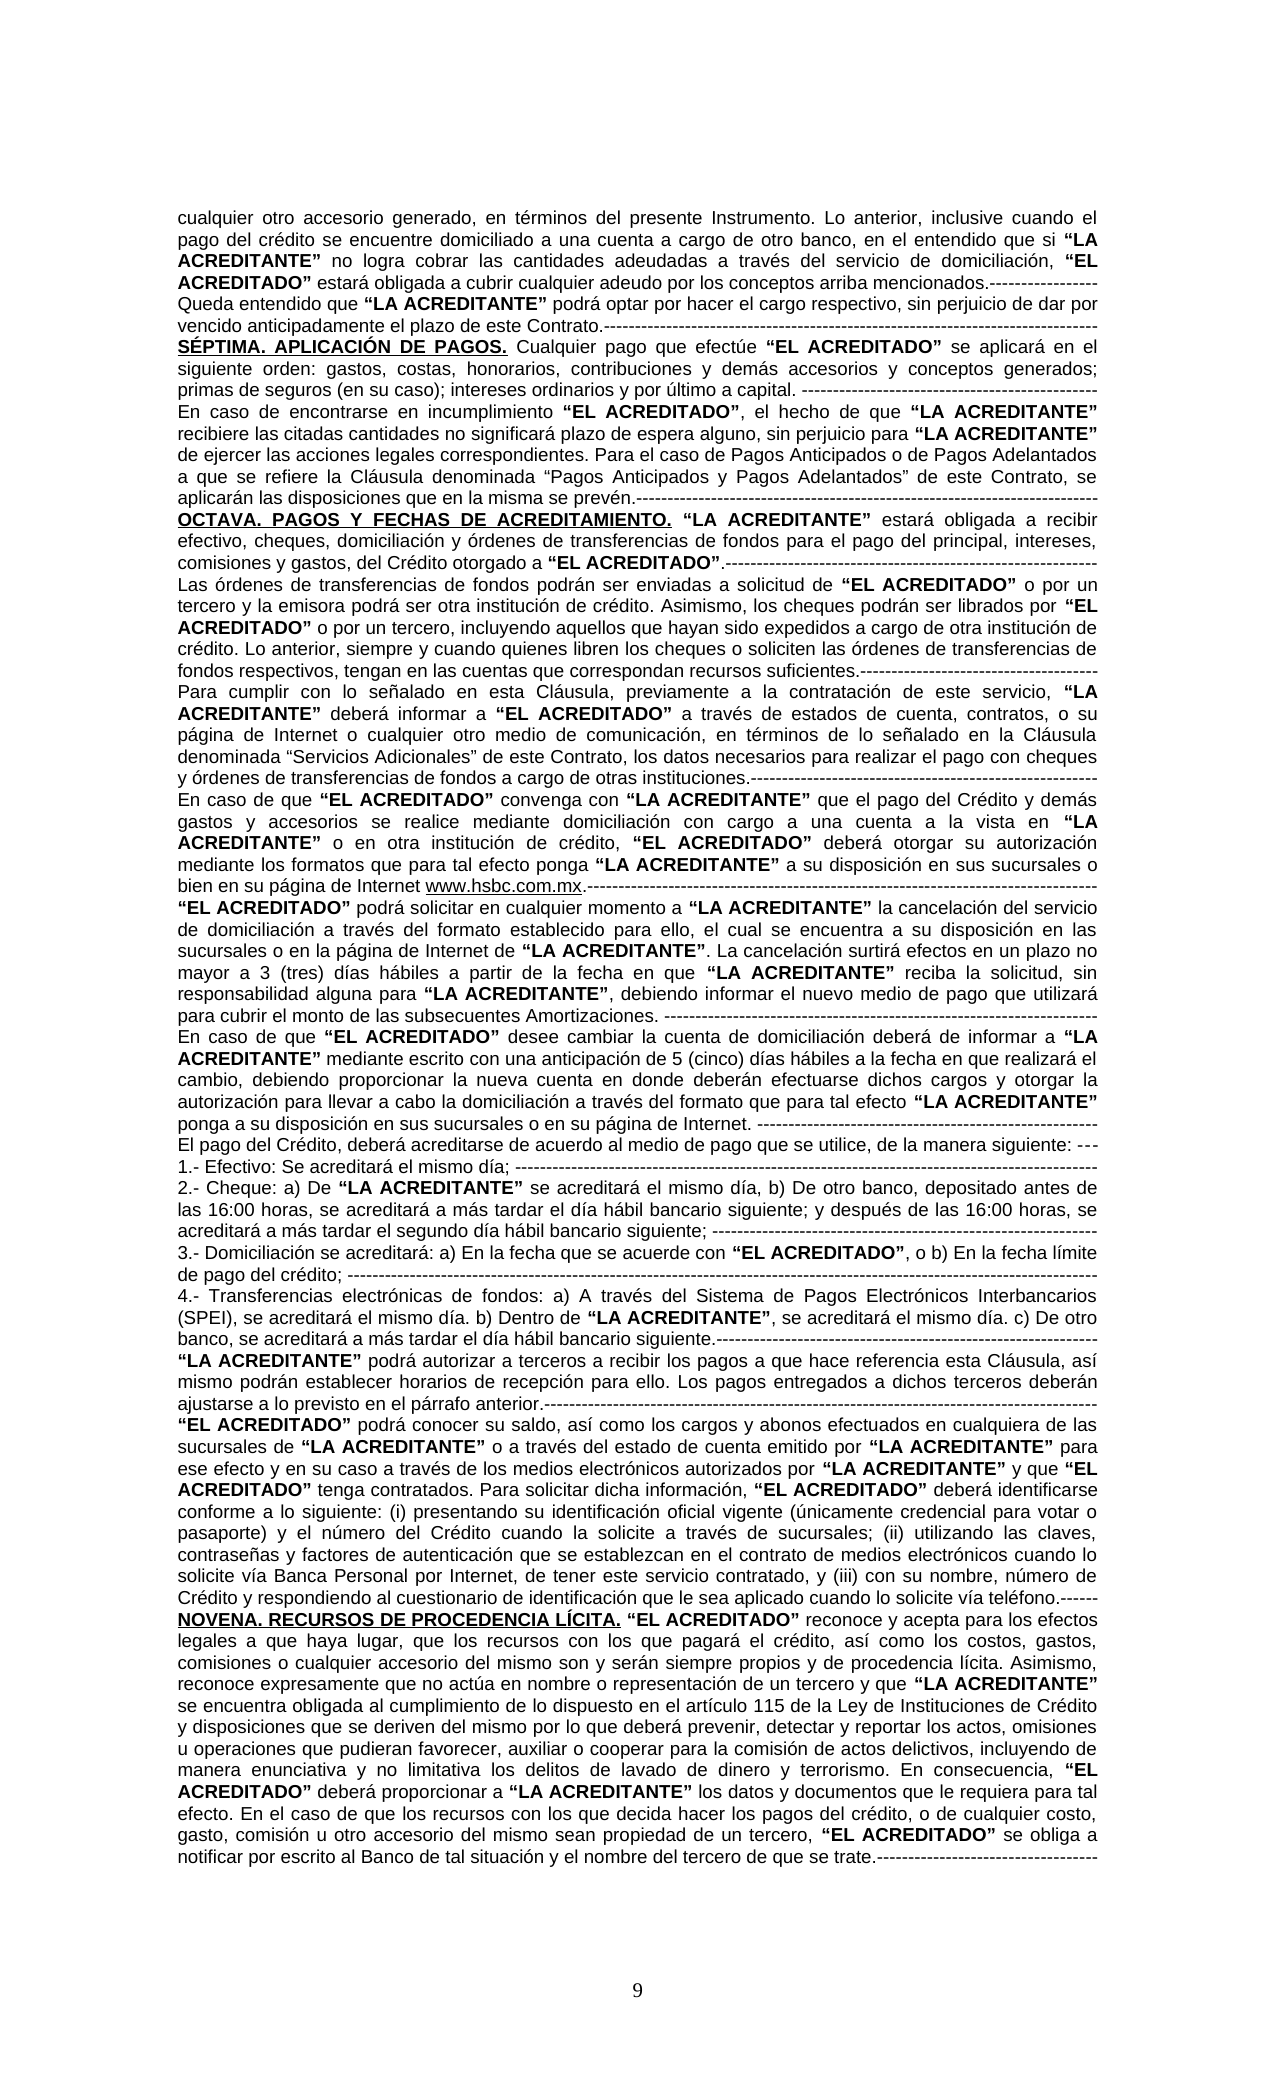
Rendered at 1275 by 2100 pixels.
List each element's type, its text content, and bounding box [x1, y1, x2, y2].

text En caso de que “EL ACREDITADO” convenga con “LA ACREDITANTE” que el pago del Crédito y demás gastos y accesorios se realice mediante domiciliación con cargo a una cuenta a la vista en “LA ACREDITANTE” o en otra institución de crédito, “EL ACREDITADO” deberá otorgar su autorización mediante los formatos que para tal efecto ponga “LA ACREDITANTE” a su disposición en sus sucursales o bien en su página de Internet www.hsbc.com.mx. [177, 789, 1098, 897]
text 1.- Efectivo: Se acreditará el mismo día; [177, 1156, 1098, 1177]
text 3.- Domiciliación se acreditará: a) En la fecha que se acuerde con “EL ACREDITADO”, o b) En la fecha límite de pago del crédito; [177, 1242, 1098, 1285]
text En caso de encontrarse en incumplimiento “EL ACREDITADO”, el hecho de que “LA ACREDITANTE” recibiere las citadas cantidades no significará plazo de espera alguno, sin perjuicio para “LA ACREDITANTE” de ejercer las acciones legales correspondientes. Para el caso de Pagos Anticipados o de Pagos Adelantados a que se refiere la Cláusula denominada “Pagos Anticipados y Pagos Adelantados” de este Contrato, se aplicarán las disposiciones que en la misma se prevén. [177, 401, 1098, 509]
text “EL ACREDITADO” podrá solicitar en cualquier momento a “LA ACREDITANTE” la cancelación del servicio de domiciliación a través del formato establecido para ello, el cual se encuentra a su disposición en las sucursales o en la página de Internet de “LA ACREDITANTE”. La cancelación surtirá efectos en un plazo no mayor a 3 (tres) días hábiles a partir de la fecha en que “LA ACREDITANTE” reciba la solicitud, sin responsabilidad alguna para “LA ACREDITANTE”, debiendo informar el nuevo medio de pago que utilizará para cubrir el monto de las subsecuentes Amortizaciones. [177, 897, 1098, 1026]
text NOVENA. RECURSOS DE PROCEDENCIA LÍCITA. “EL ACREDITADO” reconoce y acepta para los efectos legales a que haya lugar, que los recursos con los que pagará el crédito, así como los costos, gastos, comisiones o cualquier accesorio del mismo son y serán siempre propios y de procedencia lícita. Asimismo, reconoce expresamente que no actúa en nombre o representación de un tercero y que “LA ACREDITANTE” se encuentra obligada al cumplimiento de lo dispuesto en el artículo 115 de la Ley de Instituciones de Crédito y disposiciones que se deriven del mismo por lo que deberá prevenir, detectar y reportar los actos, omisiones u operaciones que pudieran favorecer, auxiliar o cooperar para la comisión de actos delictivos, incluyendo de manera enunciativa y no limitativa los delitos de lavado de dinero y terrorismo. En consecuencia, “EL ACREDITADO” deberá proporcionar a “LA ACREDITANTE” los datos y documentos que le requiera para tal efecto. En el caso de que los recursos con los que decida hacer los pagos del crédito, o de cualquier costo, gasto, comisión u otro accesorio del mismo sean propiedad de un tercero, “EL ACREDITADO” se obliga a notificar por escrito al Banco de tal situación y el nombre del tercero de que se trate. [177, 1608, 1098, 1867]
text El pago del Crédito, deberá acreditarse de acuerdo al medio de pago que se utilice, de la manera siguiente: [177, 1134, 1098, 1156]
text “LA ACREDITANTE” podrá autorizar a terceros a recibir los pagos a que hace referencia esta Cláusula, así mismo podrán establecer horarios de recepción para ello. Los pagos entregados a dichos terceros deberán ajustarse a lo previsto en el párrafo anterior. [177, 1349, 1098, 1414]
text “EL ACREDITADO” podrá conocer su saldo, así como los cargos y abonos efectuados en cualquiera de las sucursales de “LA ACREDITANTE” o a través del estado de cuenta emitido por “LA ACREDITANTE” para ese efecto y en su caso a través de los medios electrónicos autorizados por “LA ACREDITANTE” y que “EL ACREDITADO” tenga contratados. Para solicitar dicha información, “EL ACREDITADO” deberá identificarse conforme a lo siguiente: (i) presentando su identificación oficial vigente (únicamente credencial para votar o pasaporte) y el número del Crédito cuando la solicite a través de sucursales; (ii) utilizando las claves, contraseñas y factores de autenticación que se establezcan en el contrato de medios electrónicos cuando lo solicite vía Banca Personal por Internet, de tener este servicio contratado, y (iii) con su nombre, número de Crédito y respondiendo al cuestionario de identificación que le sea aplicado cuando lo solicite vía teléfono. [177, 1414, 1098, 1608]
text Queda entendido que “LA ACREDITANTE” podrá optar por hacer el cargo respectivo, sin perjuicio de dar por vencido anticipadamente el plazo de este Contrato. [177, 293, 1098, 336]
text SÉPTIMA. APLICACIÓN DE PAGOS. Cualquier pago que efectúe “EL ACREDITADO” se aplicará en el siguiente orden: gastos, costas, honorarios, contribuciones y demás accesorios y conceptos generados; primas de seguros (en su caso); intereses ordinarios y por último a capital. [177, 336, 1098, 401]
text Para cumplir con lo señalado en esta Cláusula, previamente a la contratación de este servicio, “LA ACREDITANTE” deberá informar a “EL ACREDITADO” a través de estados de cuenta, contratos, o su página de Internet o cualquier otro medio de comunicación, en términos de lo señalado en la Cláusula denominada “Servicios Adicionales” de este Contrato, los datos necesarios para realizar el pago con cheques y órdenes de transferencias de fondos a cargo de otras instituciones. [177, 681, 1098, 789]
text En caso de que “EL ACREDITADO” desee cambiar la cuenta de domiciliación deberá de informar a “LA ACREDITANTE” mediante escrito con una anticipación de 5 (cinco) días hábiles a la fecha en que realizará el cambio, debiendo proporcionar la nueva cuenta en donde deberán efectuarse dichos cargos y otorgar la autorización para llevar a cabo la domiciliación a través del formato que para tal efecto “LA ACREDITANTE” ponga a su disposición en sus sucursales o en su página de Internet. [177, 1026, 1098, 1134]
text Las órdenes de transferencias de fondos podrán ser enviadas a solicitud de “EL ACREDITADO” o por un tercero y la emisora podrá ser otra institución de crédito. Asimismo, los cheques podrán ser librados por “EL ACREDITADO” o por un tercero, incluyendo aquellos que hayan sido expedidos a cargo de otra institución de crédito. Lo anterior, siempre y cuando quienes libren los cheques o soliciten las órdenes de transferencias de fondos respectivos, tengan en las cuentas que correspondan recursos suficientes. [177, 573, 1098, 681]
text 2.- Cheque: a) De “LA ACREDITANTE” se acreditará el mismo día, b) De otro banco, depositado antes de las 16:00 horas, se acreditará a más tardar el día hábil bancario siguiente; y después de las 16:00 horas, se acreditará a más tardar el segundo día hábil bancario siguiente; [177, 1177, 1098, 1242]
text OCTAVA. PAGOS Y FECHAS DE ACREDITAMIENTO. “LA ACREDITANTE” estará obligada a recibir efectivo, cheques, domiciliación y órdenes de transferencias de fondos para el pago del principal, intereses, comisiones y gastos, del Crédito otorgado a “EL ACREDITADO”. [177, 509, 1098, 573]
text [177, 207, 1098, 293]
text 4.- Transferencias electrónicas de fondos: a) A través del Sistema de Pagos Electrónicos Interbancarios (SPEI), se acreditará el mismo día. b) Dentro de “LA ACREDITANTE”, se acreditará el mismo día. c) De otro banco, se acreditará a más tardar el día hábil bancario siguiente. [177, 1285, 1098, 1349]
